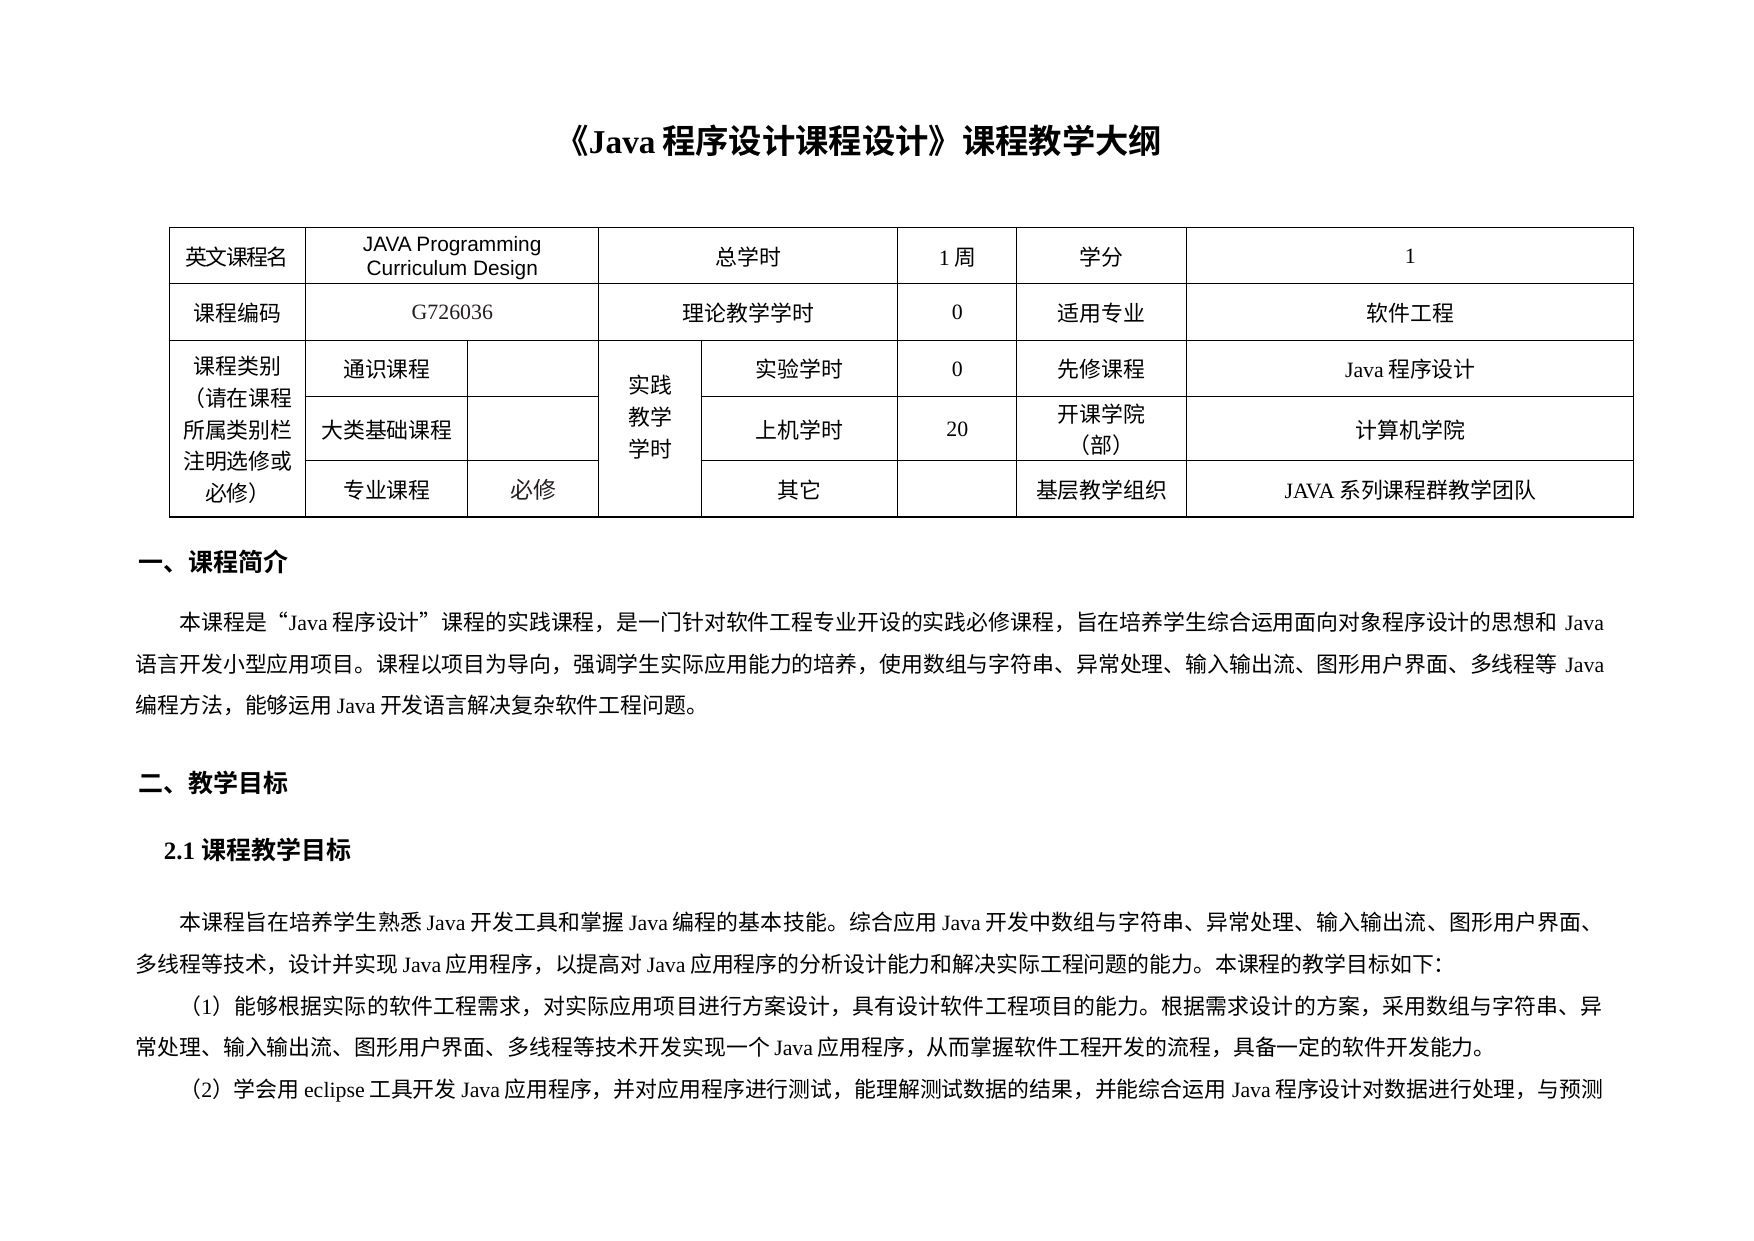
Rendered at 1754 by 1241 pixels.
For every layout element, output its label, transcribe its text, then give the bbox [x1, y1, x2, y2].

table_cell [898, 461, 1016, 516]
table_cell 计算机学院 [1187, 397, 1633, 460]
table_cell 适用专业 [1017, 284, 1186, 339]
text 二、教学目标 [113, 764, 1604, 800]
text 本课程是“Java程序设计”课程的实践课程，是一门针对软件工程专业开设的实践必修课程，旨在培养学生综合运用面向对象程序设计的思想和Java语言开发小型应用项目。课程以项目为导向，强调学生实际应用能力的培养，使用数组与字符串、异常处理、输入输出流、图形用户界面、多线程等Java编程方法，能够运用Java开发语言解决复杂软件工程问题。 [135, 597, 1604, 722]
table_cell G726036 [306, 284, 598, 339]
table_cell [468, 397, 598, 460]
table_cell 其它 [702, 461, 897, 516]
table_cell 专业课程 [306, 461, 467, 516]
table_cell 基层教学组织 [1017, 461, 1186, 516]
table_cell 课程编码 [170, 284, 305, 339]
table_header 1周 [898, 228, 1016, 283]
table_cell 软件工程 [1187, 284, 1633, 339]
table_cell [468, 341, 598, 396]
table_header 1 [1187, 228, 1633, 283]
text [135, 1064, 1604, 1106]
table_cell JAVA系列课程群教学团队 [1187, 461, 1633, 516]
table_header 英文课程名 [170, 228, 305, 283]
table_cell 理论教学学时 [599, 284, 897, 339]
table_cell 0 [898, 284, 1016, 339]
text 《Java程序设计课程设计》课程教学大纲 [113, 115, 1604, 163]
table_cell 必修 [468, 461, 598, 516]
text 一、课程简介 [113, 543, 1604, 579]
table_cell Java程序设计 [1187, 341, 1633, 396]
text 2.1 课程教学目标 [113, 831, 1604, 867]
table_header 学分 [1017, 228, 1186, 283]
table_cell 开课学院（部） [1017, 397, 1186, 460]
table_cell 实验学时 [702, 341, 897, 396]
table_cell 20 [898, 397, 1016, 460]
table_cell 上机学时 [702, 397, 897, 460]
table_cell 实践 教学 学时 [599, 341, 701, 516]
table_header JAVA Programming Curriculum Design [306, 228, 598, 283]
table_cell 通识课程 [306, 341, 467, 396]
table_header 总学时 [599, 228, 897, 283]
text （1）能够根据实际的软件工程需求，对实际应用项目进行方案设计，具有设计软件工程项目的能力。根据需求设计的方案，采用数组与字符串、异常处理、输入输出流、图形用户界面、多线程等技术开发实现一个Java应用程序，从而掌握软件工程开发的流程，具备一定的软件开发能力。 [135, 981, 1604, 1064]
text 本课程旨在培养学生熟悉Java开发工具和掌握Java编程的基本技能。综合应用Java开发中数组与字符串、异常处理、输入输出流、图形用户界面、多线程等技术，设计并实现Java应用程序，以提高对Java应用程序的分析设计能力和解决实际工程问题的能力。本课程的教学目标如下： [135, 897, 1604, 981]
table_cell 0 [898, 341, 1016, 396]
table_cell 先修课程 [1017, 341, 1186, 396]
table_cell 大类基础课程 [306, 397, 467, 460]
table_cell 课程类别（请在课程所属类别栏注明选修或必修） [170, 341, 305, 516]
